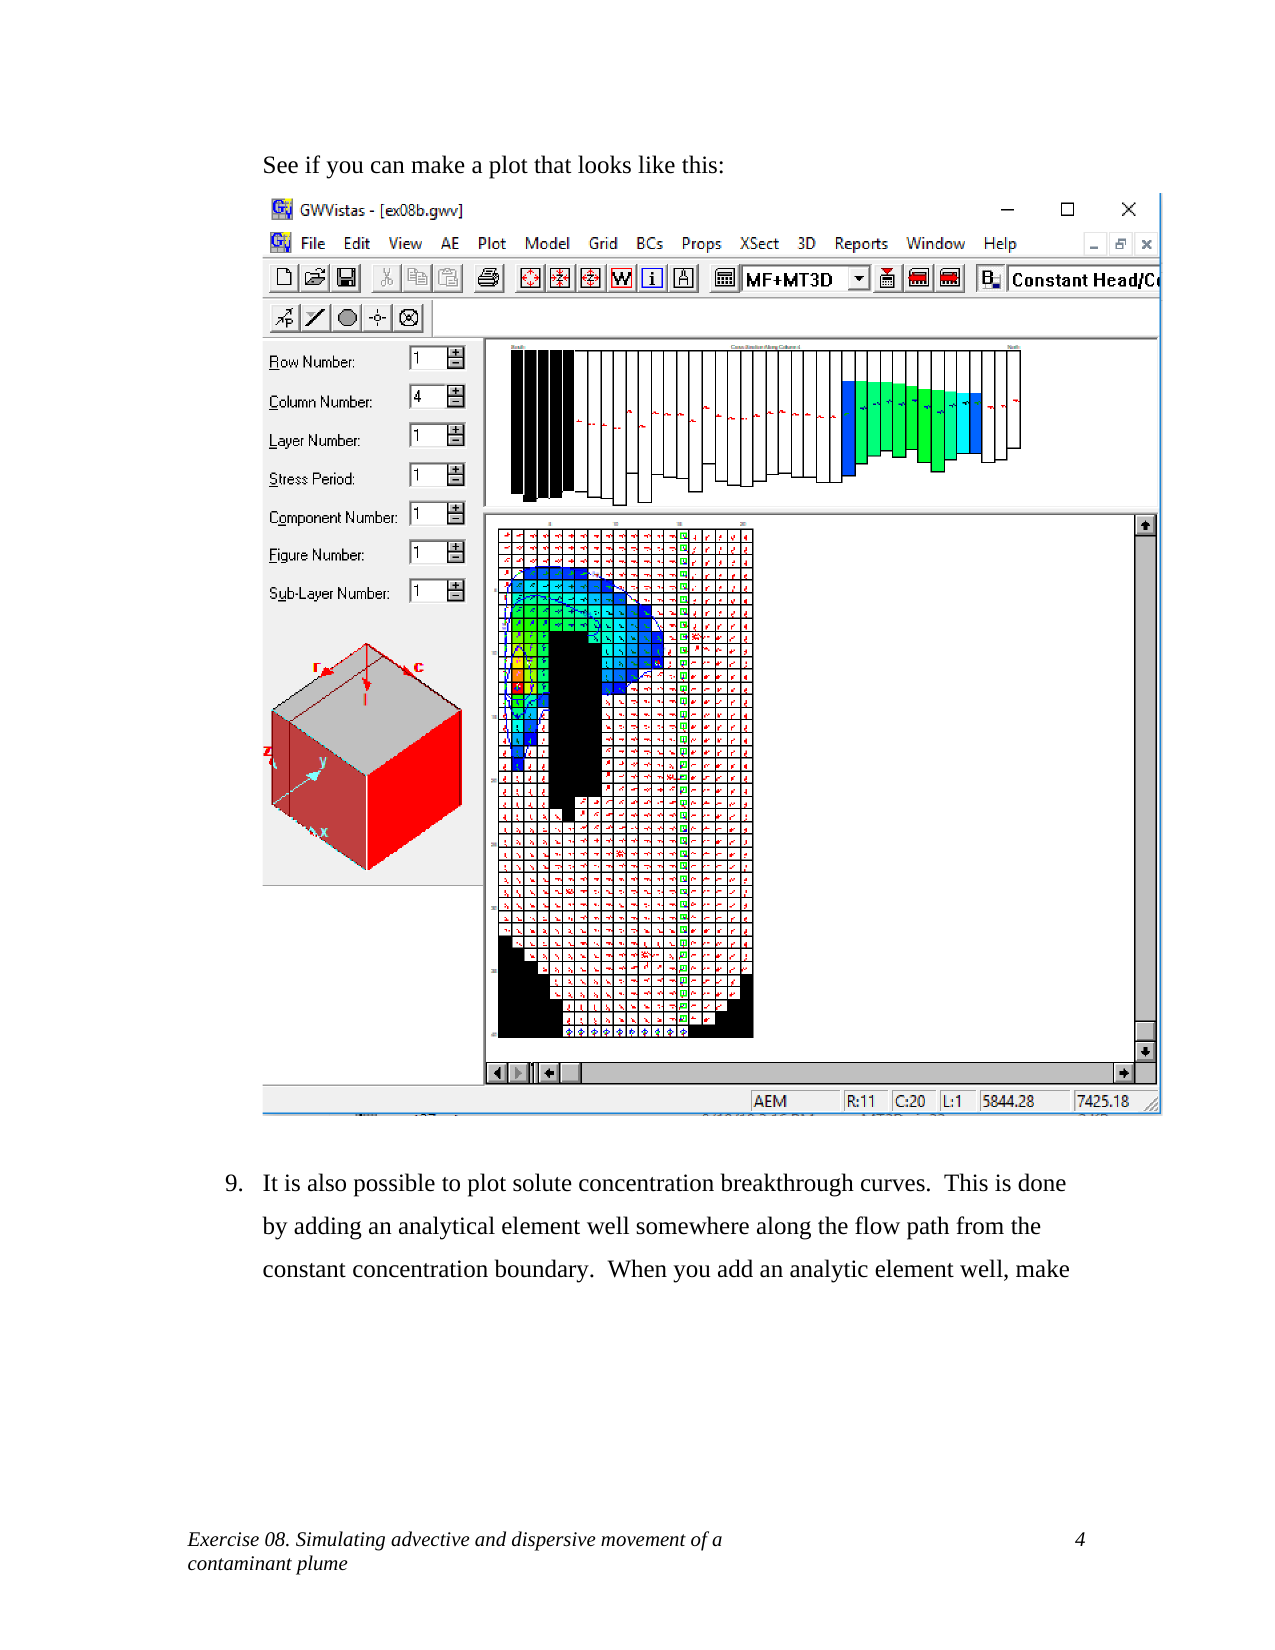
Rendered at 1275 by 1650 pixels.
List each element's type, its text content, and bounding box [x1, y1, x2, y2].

picture [262, 193, 1163, 1116]
